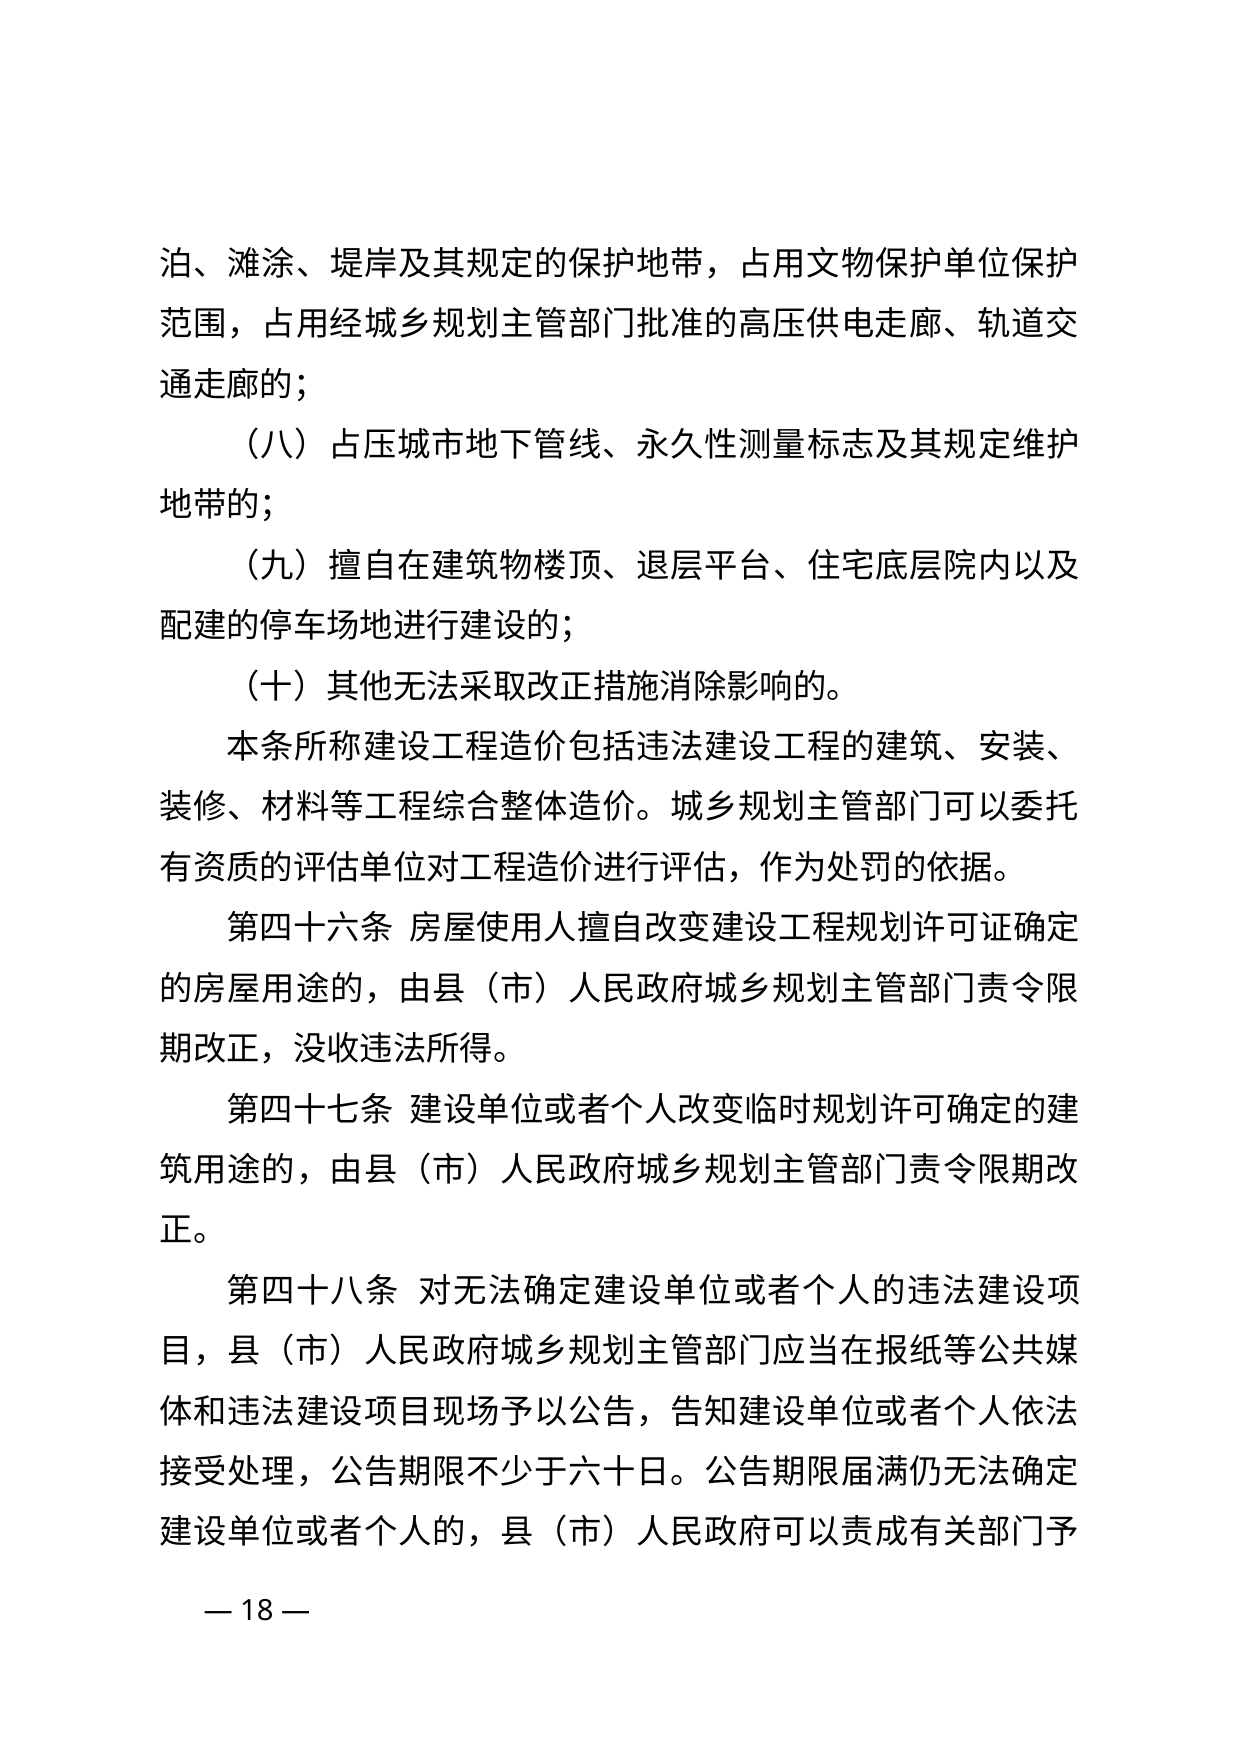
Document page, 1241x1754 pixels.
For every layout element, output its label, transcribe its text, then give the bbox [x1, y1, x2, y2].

text 第四十六条 房屋使用人擅自改变建设工程规划许可证确定的房屋用途的，由县（市）人民政府城乡规划主管部门责令限期改正，没收违法所得。 [159, 889, 1081, 1070]
text 本条所称建设工程造价包括违法建设工程的建筑、安装、装修、材料等工程综合整体造价。城乡规划主管部门可以委托有资质的评估单位对工程造价进行评估，作为处罚的依据。 [159, 708, 1081, 889]
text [159, 1251, 1081, 1553]
text （九）擅自在建筑物楼顶、退层平台、住宅底层院内以及配建的停车场地进行建设的； [159, 526, 1081, 647]
text （十）其他无法采取改正措施消除影响的。 [159, 647, 1081, 708]
text 第四十七条 建设单位或者个人改变临时规划许可确定的建筑用途的，由县（市）人民政府城乡规划主管部门责令限期改正。 [159, 1070, 1081, 1251]
text （八）占压城市地下管线、永久性测量标志及其规定维护地带的； [159, 406, 1081, 526]
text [159, 224, 1081, 406]
